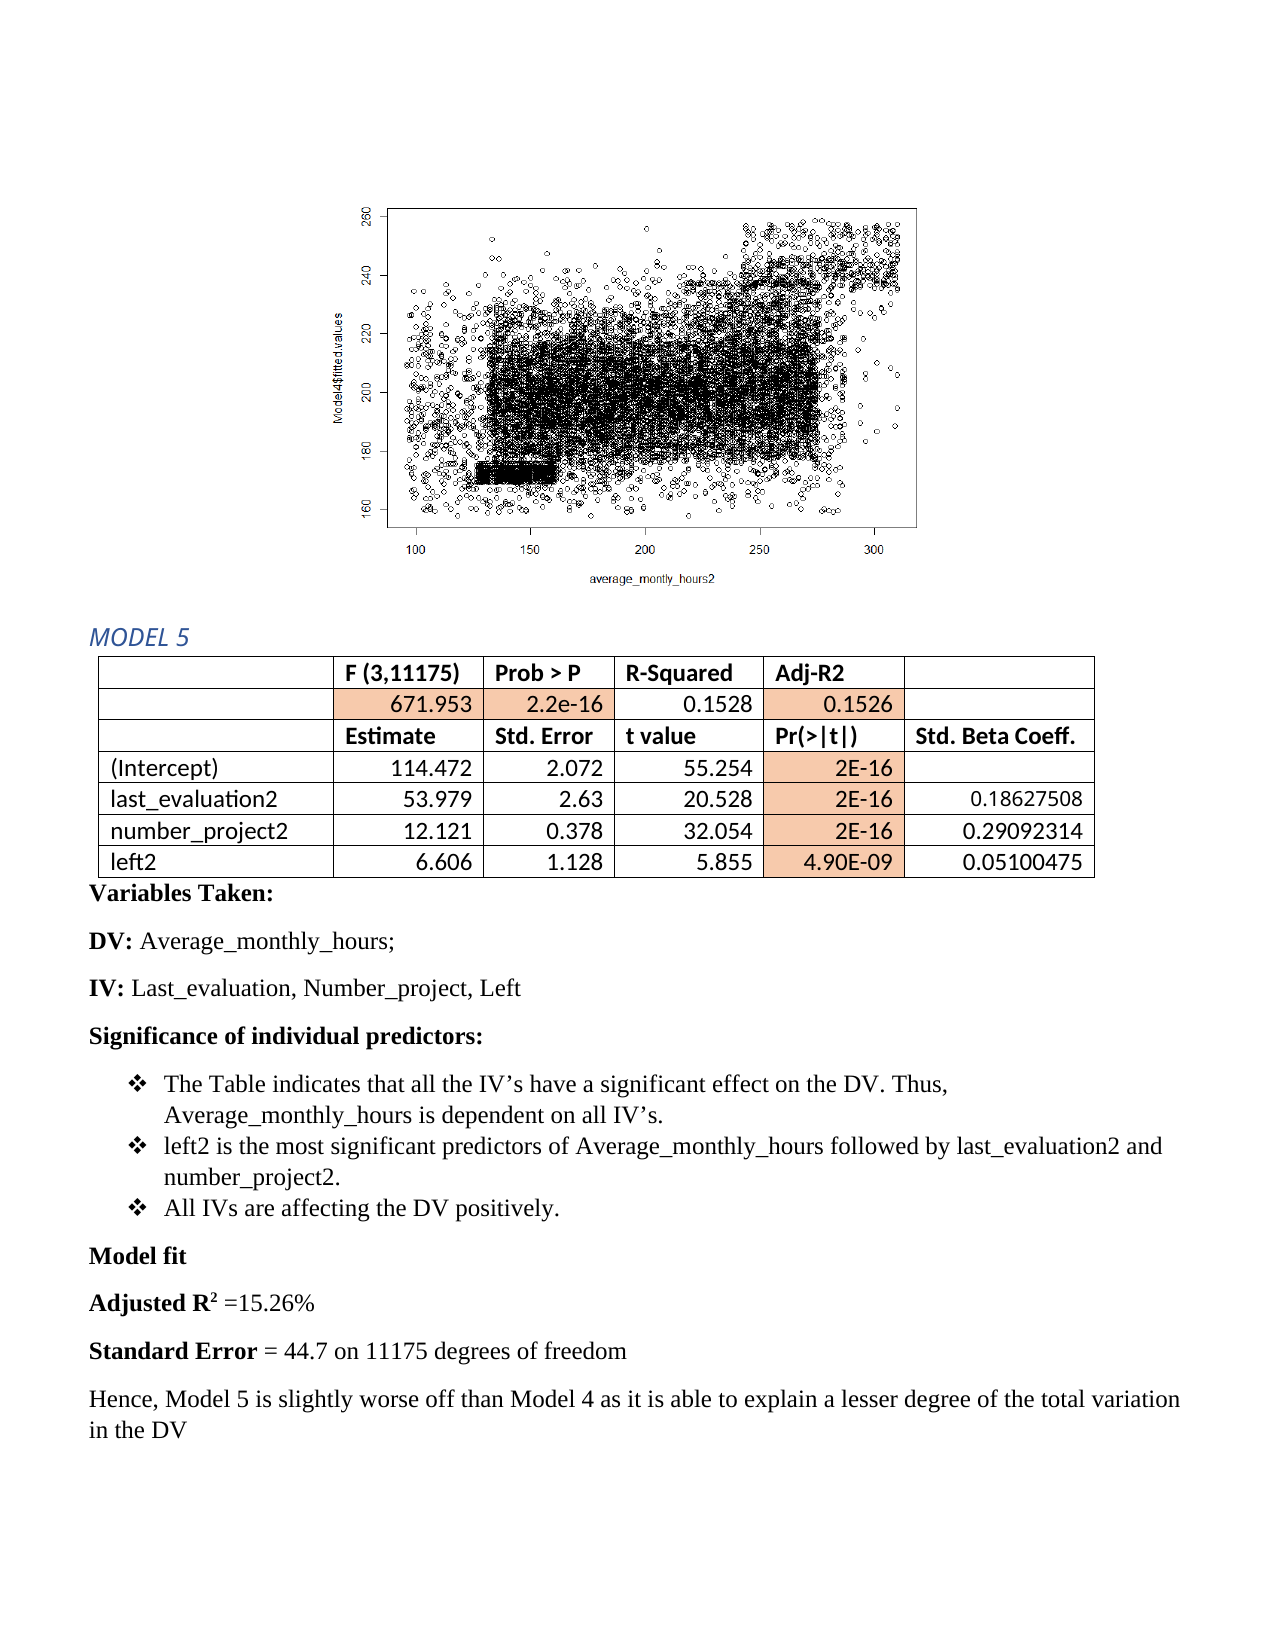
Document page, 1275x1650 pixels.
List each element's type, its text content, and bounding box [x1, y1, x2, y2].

table_cell Std. Error [484, 720, 614, 751]
table_header [905, 657, 1094, 688]
picture [328, 150, 947, 601]
table_cell (Intercept) [99, 752, 333, 782]
table_cell 0.29092314 [905, 815, 1094, 845]
table_cell Estimate [334, 720, 483, 751]
text Variables Taken: [89, 878, 1186, 907]
text Significance of individual predictors: [89, 1021, 1186, 1050]
text DV: Average_monthly_hours; [89, 926, 1186, 954]
table_header F (3,11175) [334, 657, 483, 688]
text Model fit [89, 1241, 1186, 1269]
subtitle MODEL 5 [89, 619, 1186, 653]
table_header Adj-R2 [764, 657, 904, 688]
list The Table indicates that all the IV’s have a significant effect on the DV. Thus, Average_monthly_hours is dependent on all IV’s. [126, 1069, 1186, 1129]
table_cell 1.128 [484, 846, 614, 877]
table_cell 2E-16 [764, 783, 904, 814]
table_cell 4.90E-09 [764, 846, 904, 877]
list All IVs are affecting the DV positively. [126, 1193, 1186, 1222]
list left2 is the most significant predictors of Average_monthly_hours followed by last_evaluation2 and number_project2. [126, 1131, 1186, 1191]
table_header R-Squared [615, 657, 763, 688]
table_cell 2E-16 [764, 752, 904, 782]
table_cell 2.072 [484, 752, 614, 782]
table_cell 2.63 [484, 783, 614, 814]
table_cell last_evaluation2 [99, 783, 333, 814]
table_cell [99, 720, 333, 751]
table_cell 2E-16 [764, 815, 904, 845]
table_cell Pr(>|t|) [764, 720, 904, 751]
table_cell 5.855 [615, 846, 763, 877]
table_cell 0.1526 [764, 689, 904, 719]
text Hence, Model 5 is slightly worse off than Model 4 as it is able to explain a lesser degree of the total variation in the DV [89, 1384, 1186, 1444]
table_cell 6.606 [334, 846, 483, 877]
text Standard Error = 44.7 on 11175 degrees of freedom [89, 1336, 1186, 1365]
table_cell 0.05100475 [905, 846, 1094, 877]
table_header [99, 657, 333, 688]
table_cell 32.054 [615, 815, 763, 845]
table_cell 114.472 [334, 752, 483, 782]
table_cell t value [615, 720, 763, 751]
table_cell Std. Beta Coeff. [905, 720, 1094, 751]
table_cell 0.378 [484, 815, 614, 845]
table_cell 2.2e-16 [484, 689, 614, 719]
table_cell 0.1528 [615, 689, 763, 719]
table_cell [99, 689, 333, 719]
text IV: Last_evaluation, Number_project, Left [89, 973, 1186, 1002]
table_cell [905, 689, 1094, 719]
table_cell 20.528 [615, 783, 763, 814]
text Adjusted R2 =15.26% [89, 1288, 1186, 1317]
table_cell 55.254 [615, 752, 763, 782]
table_cell 53.979 [334, 783, 483, 814]
table_header Prob > P [484, 657, 614, 688]
table_cell 0.18627508 [905, 783, 1094, 814]
table_cell 12.121 [334, 815, 483, 845]
table_cell 671.953 [334, 689, 483, 719]
table_cell [905, 752, 1094, 782]
table_cell left2 [99, 846, 333, 877]
table_cell number_project2 [99, 815, 333, 845]
